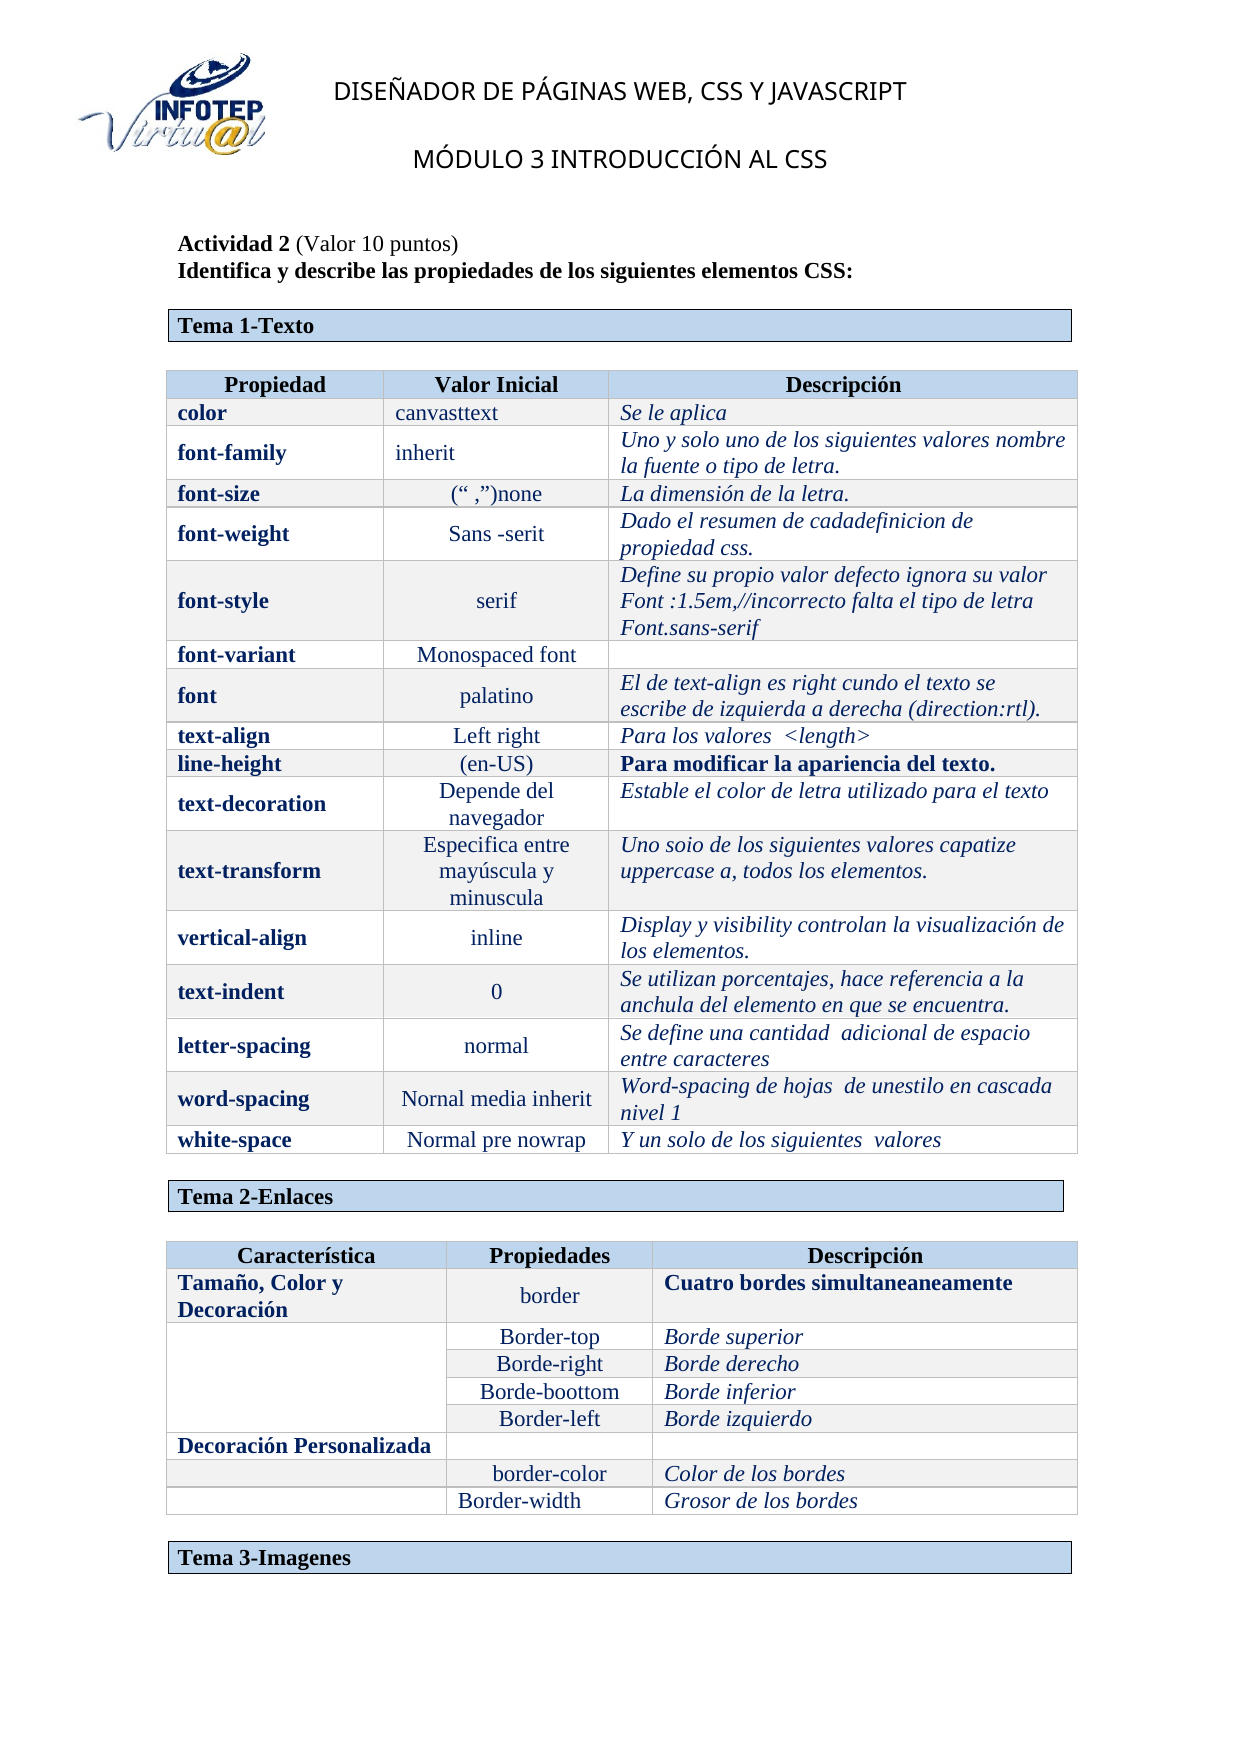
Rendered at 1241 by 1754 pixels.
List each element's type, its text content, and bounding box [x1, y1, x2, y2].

table_cell inherit [384, 426, 608, 479]
table_cell font-family [167, 426, 383, 479]
table_cell inline [384, 911, 608, 964]
table_cell Decoración Personalizada [167, 1433, 446, 1459]
table_cell border [447, 1269, 652, 1322]
table_cell line-height [167, 750, 383, 776]
table_cell Border-left [447, 1405, 652, 1432]
table_cell [653, 1433, 1077, 1459]
table_cell font-style [167, 561, 383, 640]
text Tema 1-Texto [169, 310, 1071, 341]
table_header Propiedad [167, 371, 383, 398]
table_cell font-size [167, 480, 383, 506]
text Tema 3-Imagenes [169, 1542, 1071, 1573]
table_cell Border-width [447, 1488, 652, 1514]
text Identifica y describe las propiedades de los siguientes elementos CSS: [177, 257, 1063, 283]
table_cell Borde inferior [653, 1378, 1077, 1404]
table_header Característica [167, 1242, 446, 1268]
table_cell Cuatro bordes simultaneaneamente [653, 1269, 1077, 1322]
table_cell word-spacing [167, 1072, 383, 1125]
text Actividad 2 (Valor 10 puntos) [177, 230, 1063, 257]
table_cell Depende del navegador [384, 777, 608, 830]
table_cell canvasttext [384, 399, 608, 425]
table_cell Grosor de los bordes [653, 1488, 1077, 1514]
table_cell (en-US) [384, 750, 608, 776]
table_cell [167, 1460, 446, 1486]
table_header Valor Inicial [384, 371, 608, 398]
table_cell text-indent [167, 965, 383, 1017]
table_cell [167, 1488, 446, 1514]
table_cell Nornal media inherit [384, 1072, 608, 1125]
table_cell Uno y solo uno de los siguientes valores nombre la fuente o tipo de letra. [609, 426, 1077, 479]
table_cell Display y visibility controlan la visualización de los elementos. [609, 911, 1077, 964]
table_cell text-decoration [167, 777, 383, 830]
table_cell Borde superior [653, 1323, 1077, 1349]
table_cell El de text-align es right cundo el texto se escribe de izquierda a derecha (direction:rtl). [609, 669, 1077, 721]
table_cell [167, 1323, 446, 1432]
table_cell Borde-boottom [447, 1378, 652, 1404]
table_cell 0 [384, 965, 608, 1017]
table_cell Define su propio valor defecto ignora su valor Font :1.5em,//incorrecto falta el tipo de letra Font.sans-serif [609, 561, 1077, 640]
table_cell (“ ,”)none [384, 480, 608, 506]
table_cell palatino [384, 669, 608, 721]
table_cell Dado el resumen de cadadefinicion de propiedad css. [609, 508, 1077, 560]
table_cell [447, 1433, 652, 1459]
table_cell Se le aplica [609, 399, 1077, 425]
table_header Descripción [653, 1242, 1077, 1268]
table_cell normal [384, 1019, 608, 1071]
table_cell letter-spacing [167, 1019, 383, 1071]
table_cell serif [384, 561, 608, 640]
table_cell text-transform [167, 831, 383, 910]
table_header Propiedades [447, 1242, 652, 1268]
table_cell Color de los bordes [653, 1460, 1077, 1486]
table_cell border-color [447, 1460, 652, 1486]
table_cell text-align [167, 723, 383, 749]
table_cell Borde izquierdo [653, 1405, 1077, 1432]
table_cell vertical-align [167, 911, 383, 964]
table_cell font-weight [167, 508, 383, 560]
table_cell Monospaced font [384, 641, 608, 668]
table_cell Se utilizan porcentajes, hace referencia a la anchula del elemento en que se encuentra. [609, 965, 1077, 1017]
table_cell Tamaño, Color y Decoración [167, 1269, 446, 1322]
picture [75, 53, 266, 155]
table_cell Borde derecho [653, 1350, 1077, 1377]
table_cell Para modificar la apariencia del texto. [609, 750, 1077, 776]
table_cell font-variant [167, 641, 383, 668]
table_cell Normal pre nowrap [384, 1126, 608, 1152]
table_cell color [167, 399, 383, 425]
table_cell Especifica entre mayúscula y minuscula [384, 831, 608, 910]
table_cell Border-top [447, 1323, 652, 1349]
table_cell [609, 641, 1077, 668]
table_cell white-space [167, 1126, 383, 1152]
table_cell Left right [384, 723, 608, 749]
table_cell Uno soio de los siguientes valores capatize uppercase a, todos los elementos. [609, 831, 1077, 910]
table_cell font [167, 669, 383, 721]
table_cell Word-spacing de hojas de unestilo en cascada nivel 1 [609, 1072, 1077, 1125]
table_cell Sans -serit [384, 508, 608, 560]
text Tema 2-Enlaces [169, 1181, 1063, 1211]
table_cell Para los valores <length> [609, 723, 1077, 749]
table_cell Borde-right [447, 1350, 652, 1377]
table_cell La dimensión de la letra. [609, 480, 1077, 506]
table_cell Estable el color de letra utilizado para el texto [609, 777, 1077, 830]
table_cell Y un solo de los siguientes valores [609, 1126, 1077, 1152]
table_header Descripción [609, 371, 1077, 398]
table_cell Se define una cantidad adicional de espacio entre caracteres [609, 1019, 1077, 1071]
